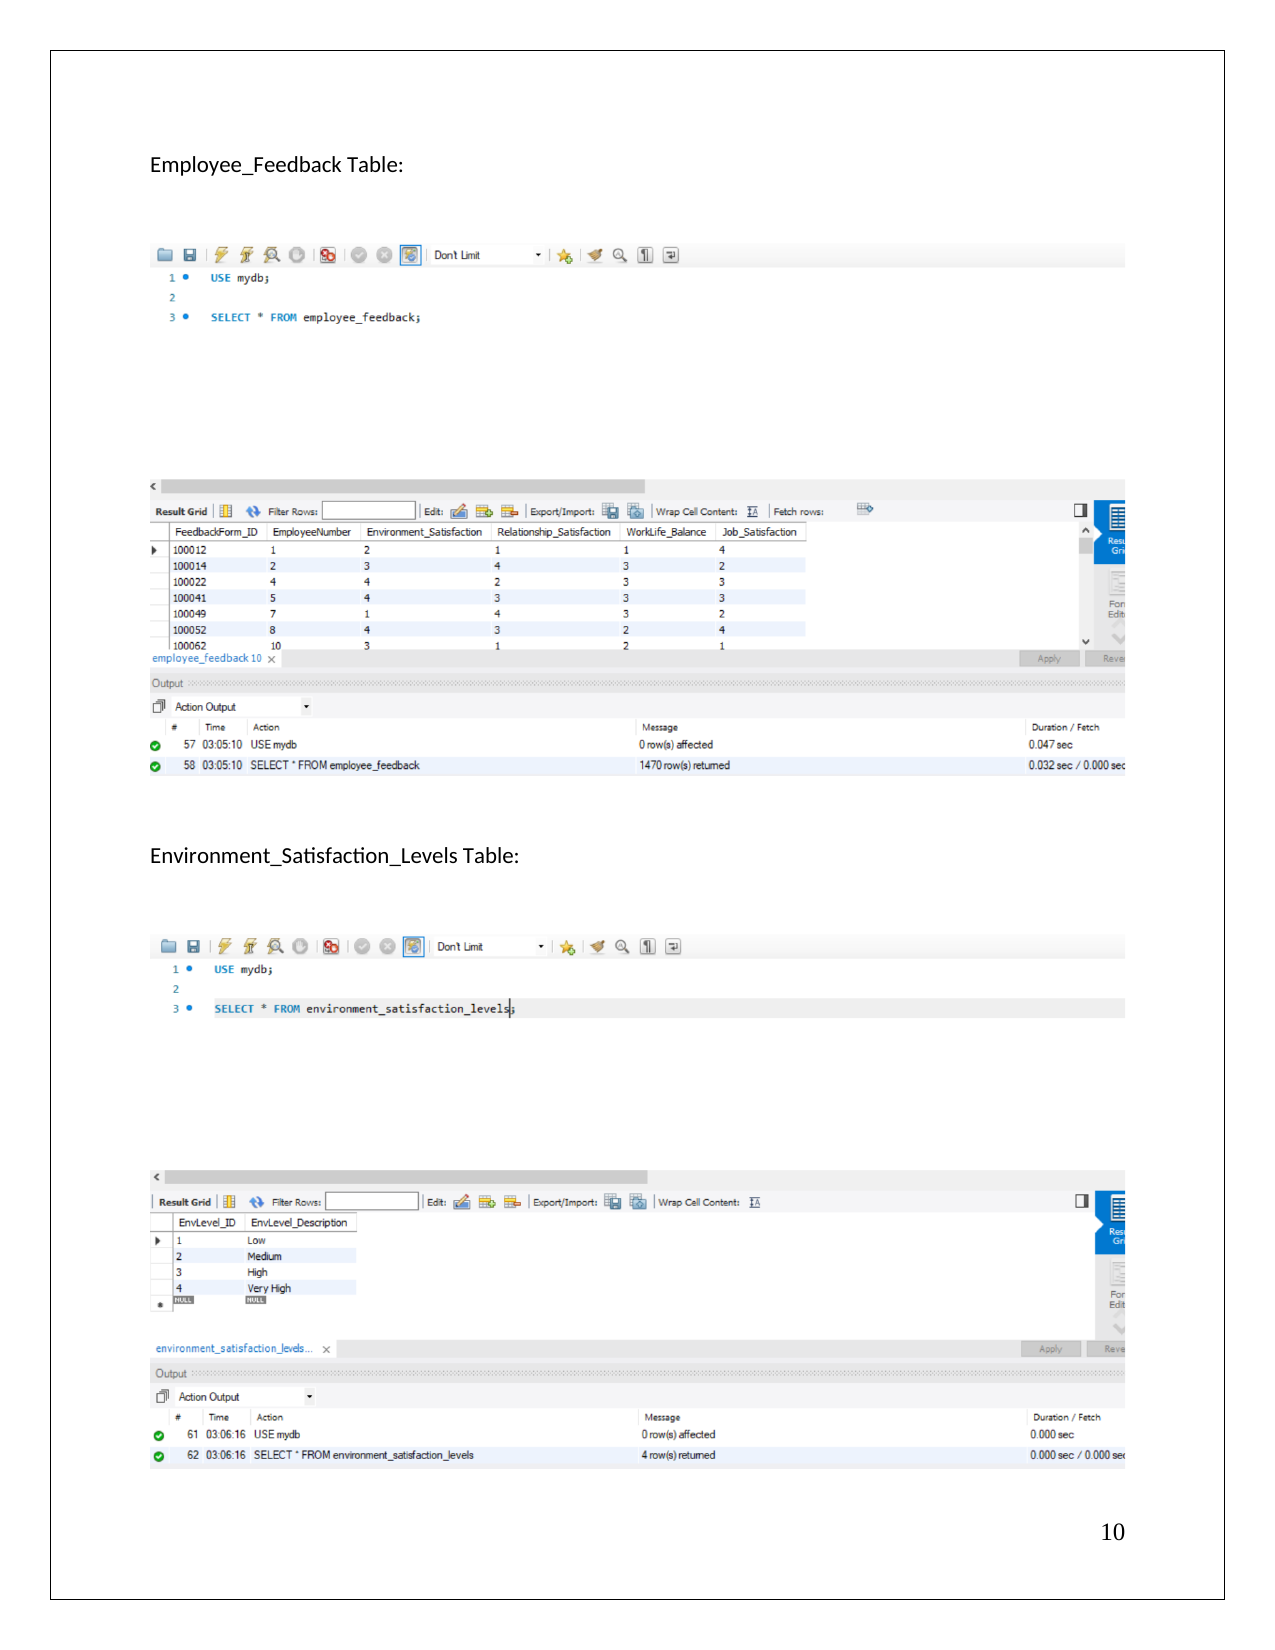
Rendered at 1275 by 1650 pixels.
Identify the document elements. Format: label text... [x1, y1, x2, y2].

picture [150, 243, 1125, 776]
text Employee_Feedback Table: [150, 150, 1125, 178]
text Environment_Satisfaction_Levels Table: [150, 841, 1125, 869]
picture [150, 934, 1125, 1469]
